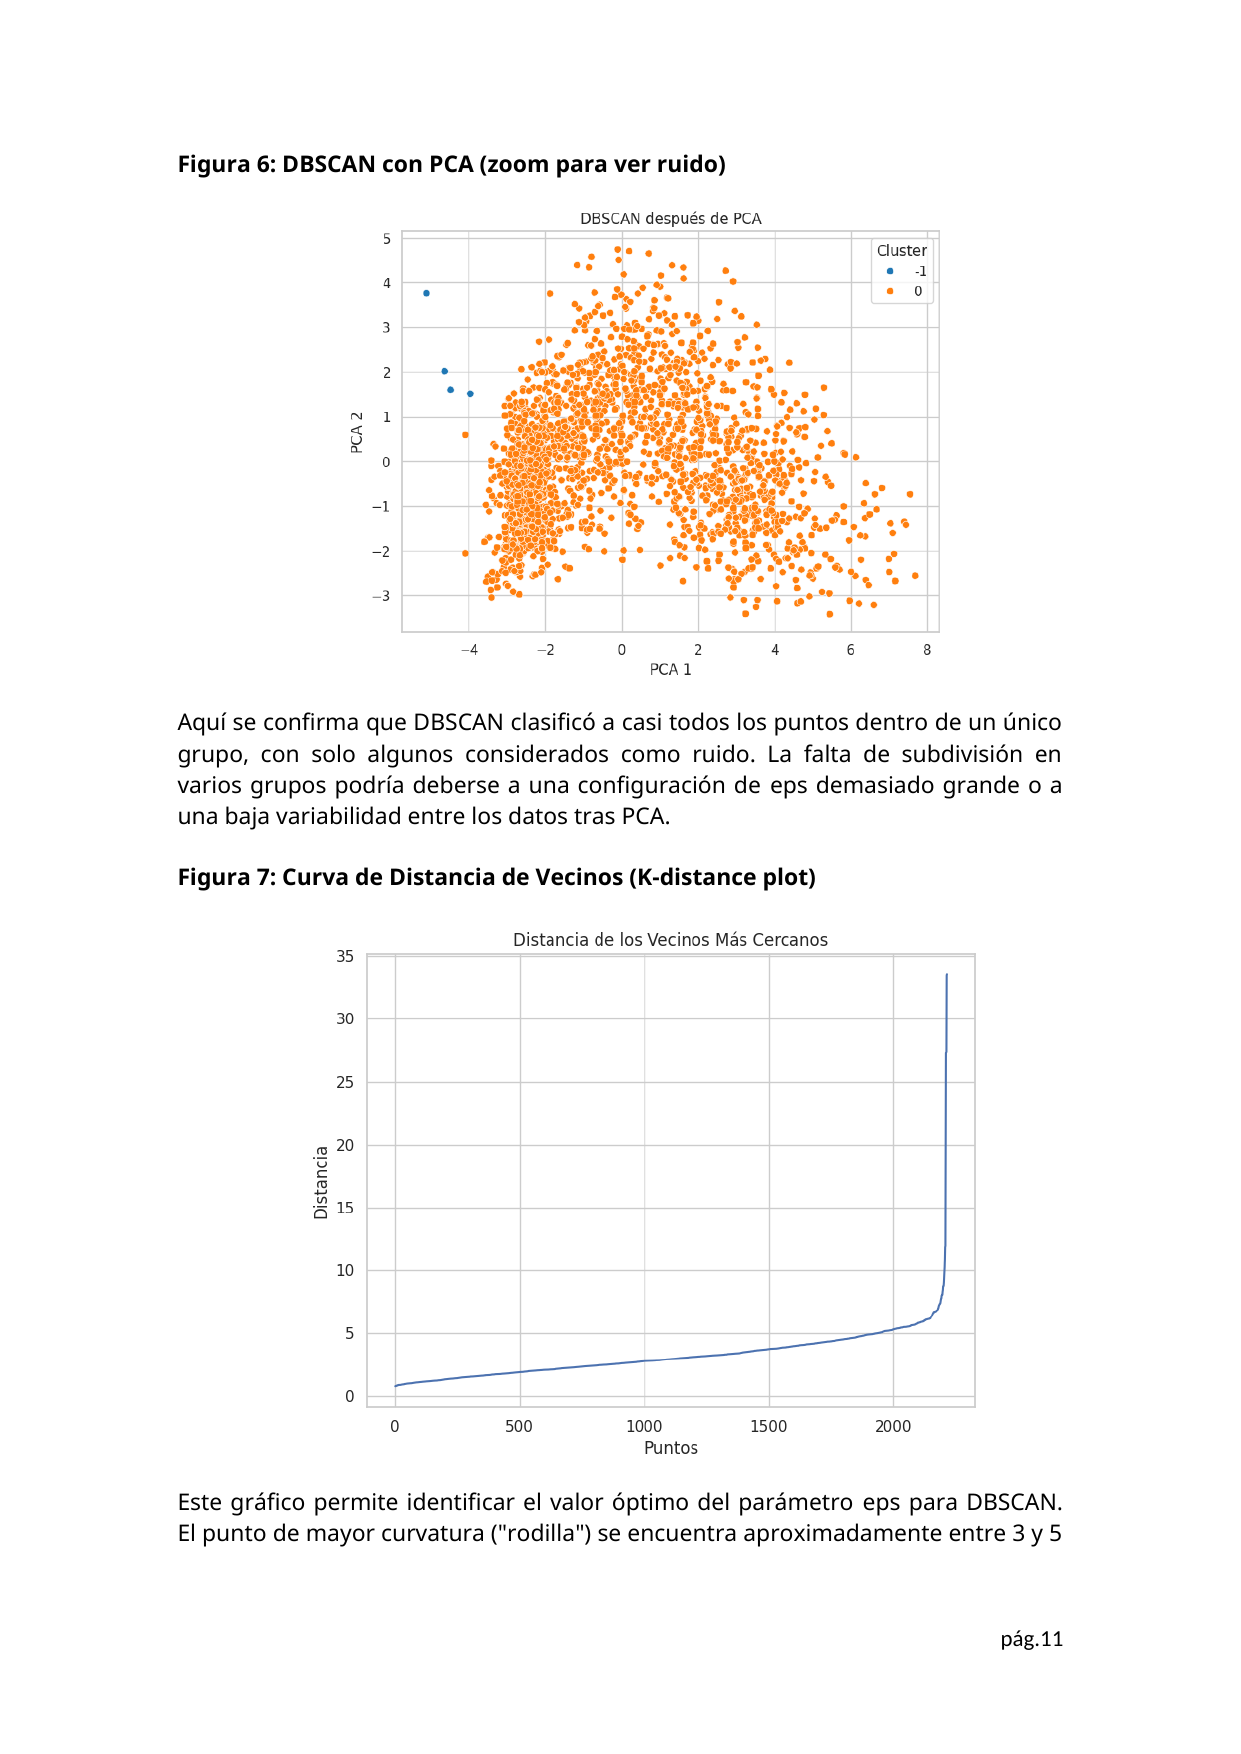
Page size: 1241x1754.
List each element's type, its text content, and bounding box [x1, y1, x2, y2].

picture [346, 208, 945, 677]
text Figura 7: Curva de Distancia de Vecinos (K-distance plot) [177, 860, 1063, 892]
text Figura 6: DBSCAN con PCA (zoom para ver ruido) [177, 148, 1063, 179]
picture [311, 920, 979, 1457]
text Aquí se confirma que DBSCAN clasificó a casi todos los puntos dentro de un único grupo, con solo algunos considerados como ruido. La falta de subdivisión en varios grupos podría deberse a una configuración de eps demasiado grande o a una baja variabilidad entre los datos tras PCA. [177, 706, 1063, 831]
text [177, 1486, 1063, 1548]
